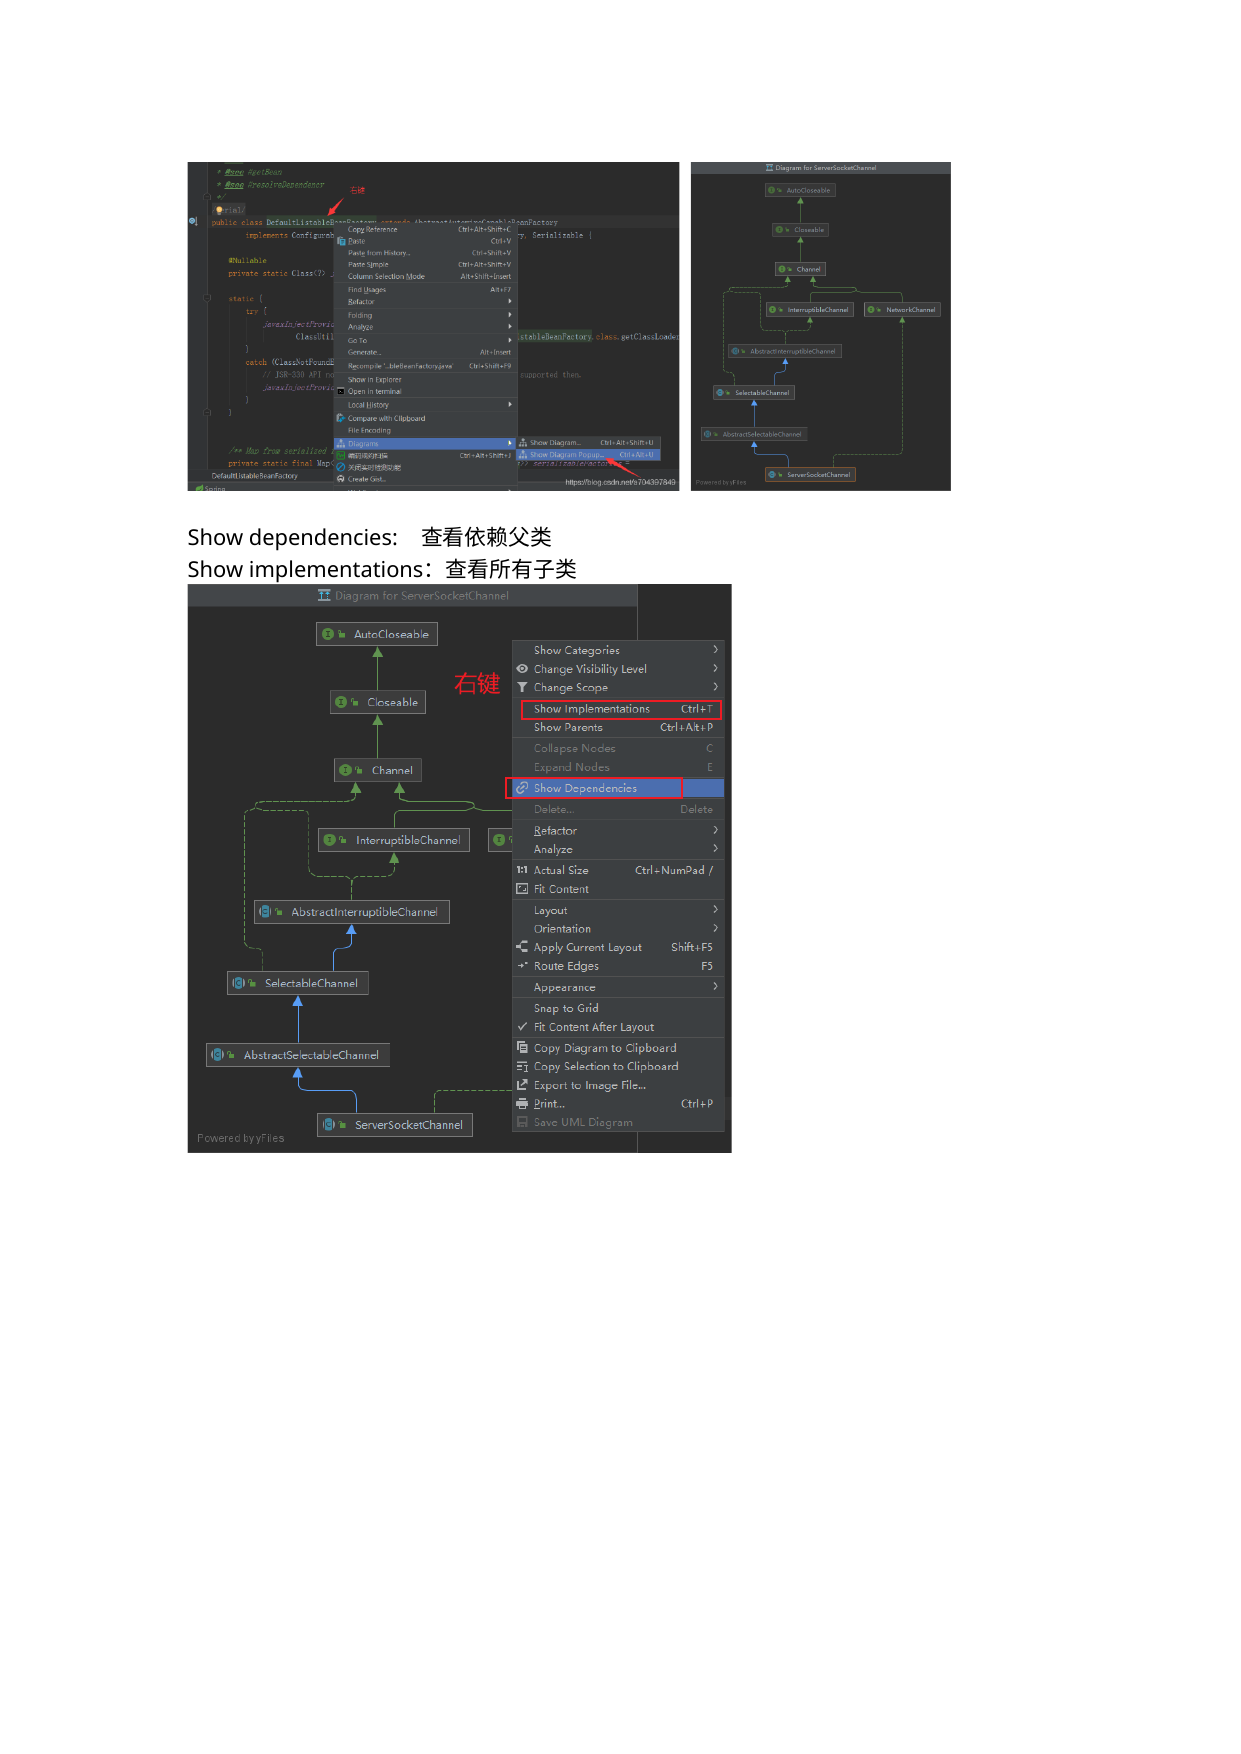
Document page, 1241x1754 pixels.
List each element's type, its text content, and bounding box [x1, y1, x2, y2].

picture [187, 584, 732, 1153]
picture [690, 162, 951, 491]
text Show dependencies: 查看依赖父类 [187, 519, 1053, 552]
text Show implementations：查看所有子类 [187, 552, 1053, 584]
picture [187, 162, 680, 491]
